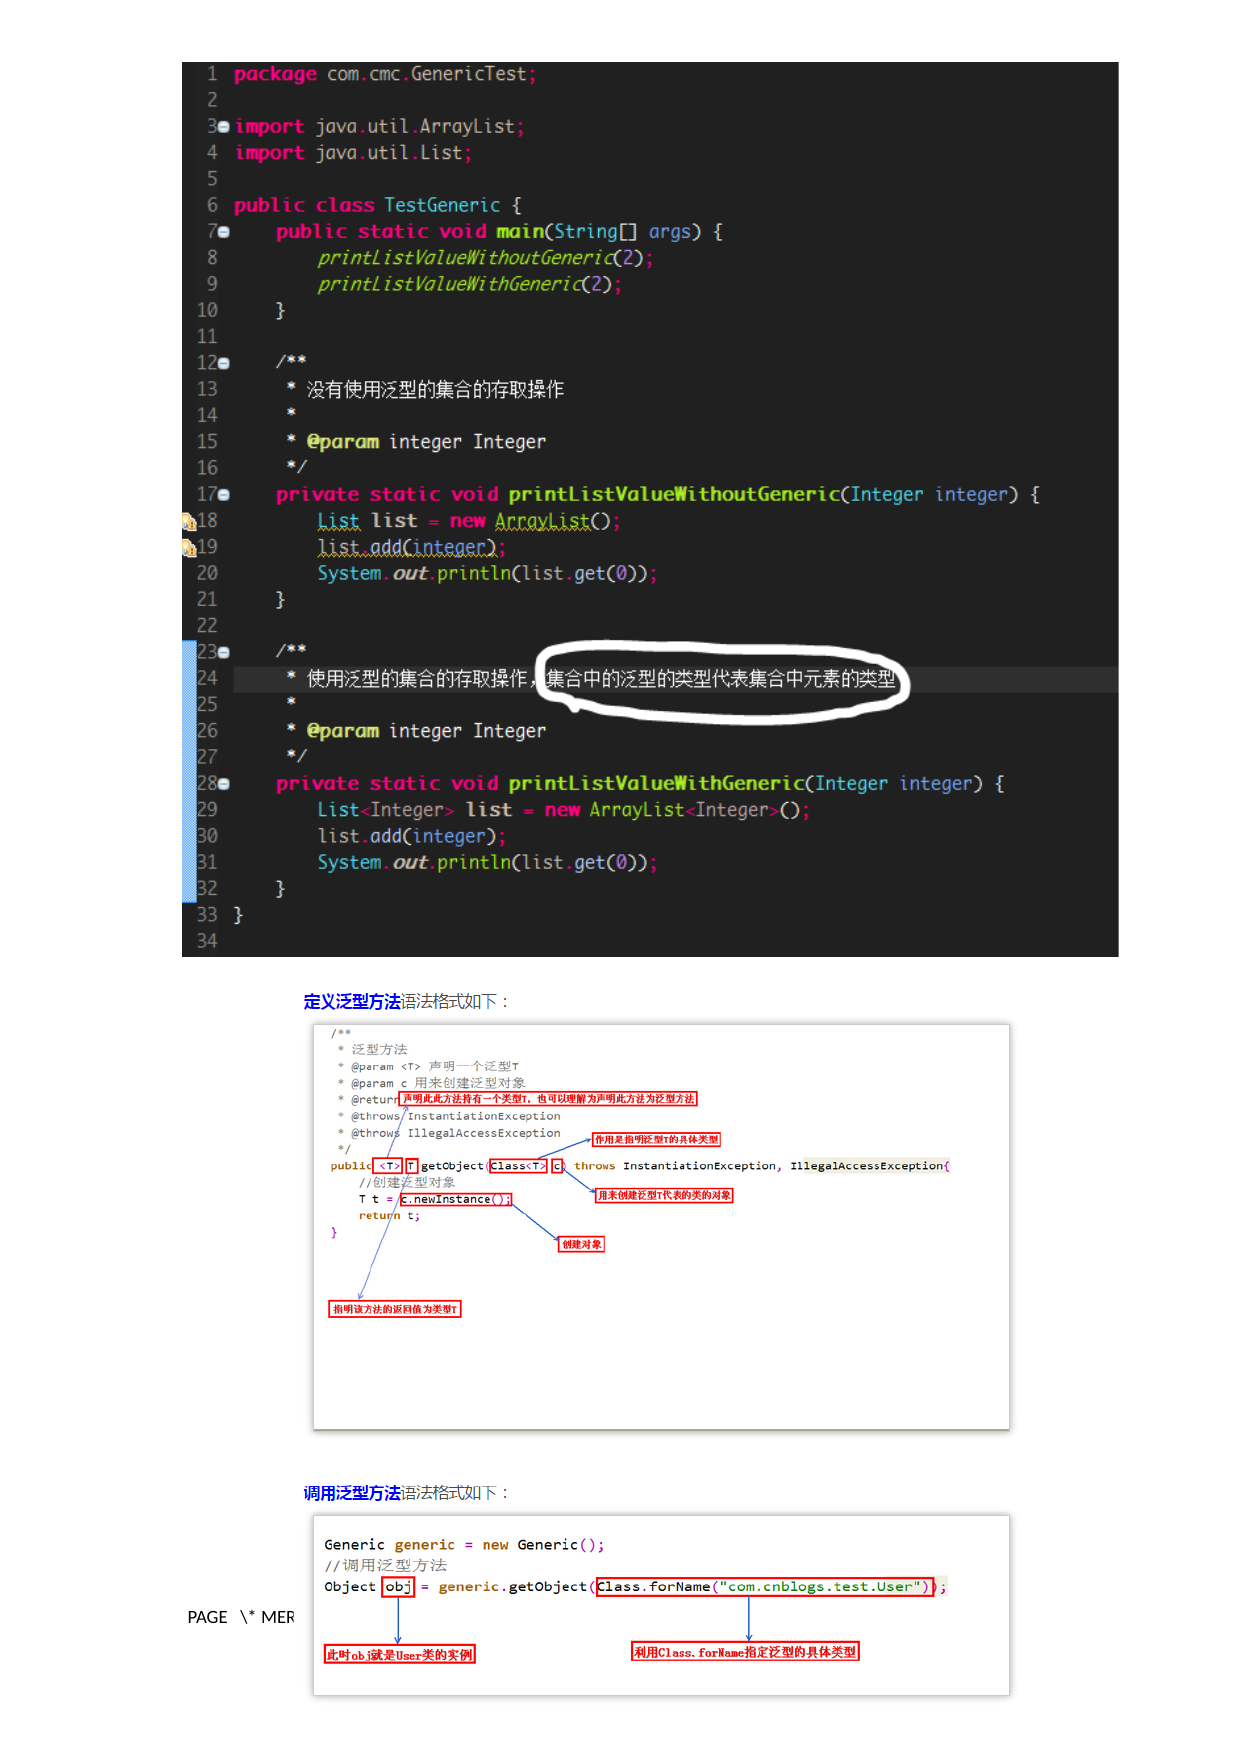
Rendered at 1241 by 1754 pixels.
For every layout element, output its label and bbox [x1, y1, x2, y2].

picture [293, 967, 1032, 1710]
picture [182, 62, 1119, 957]
